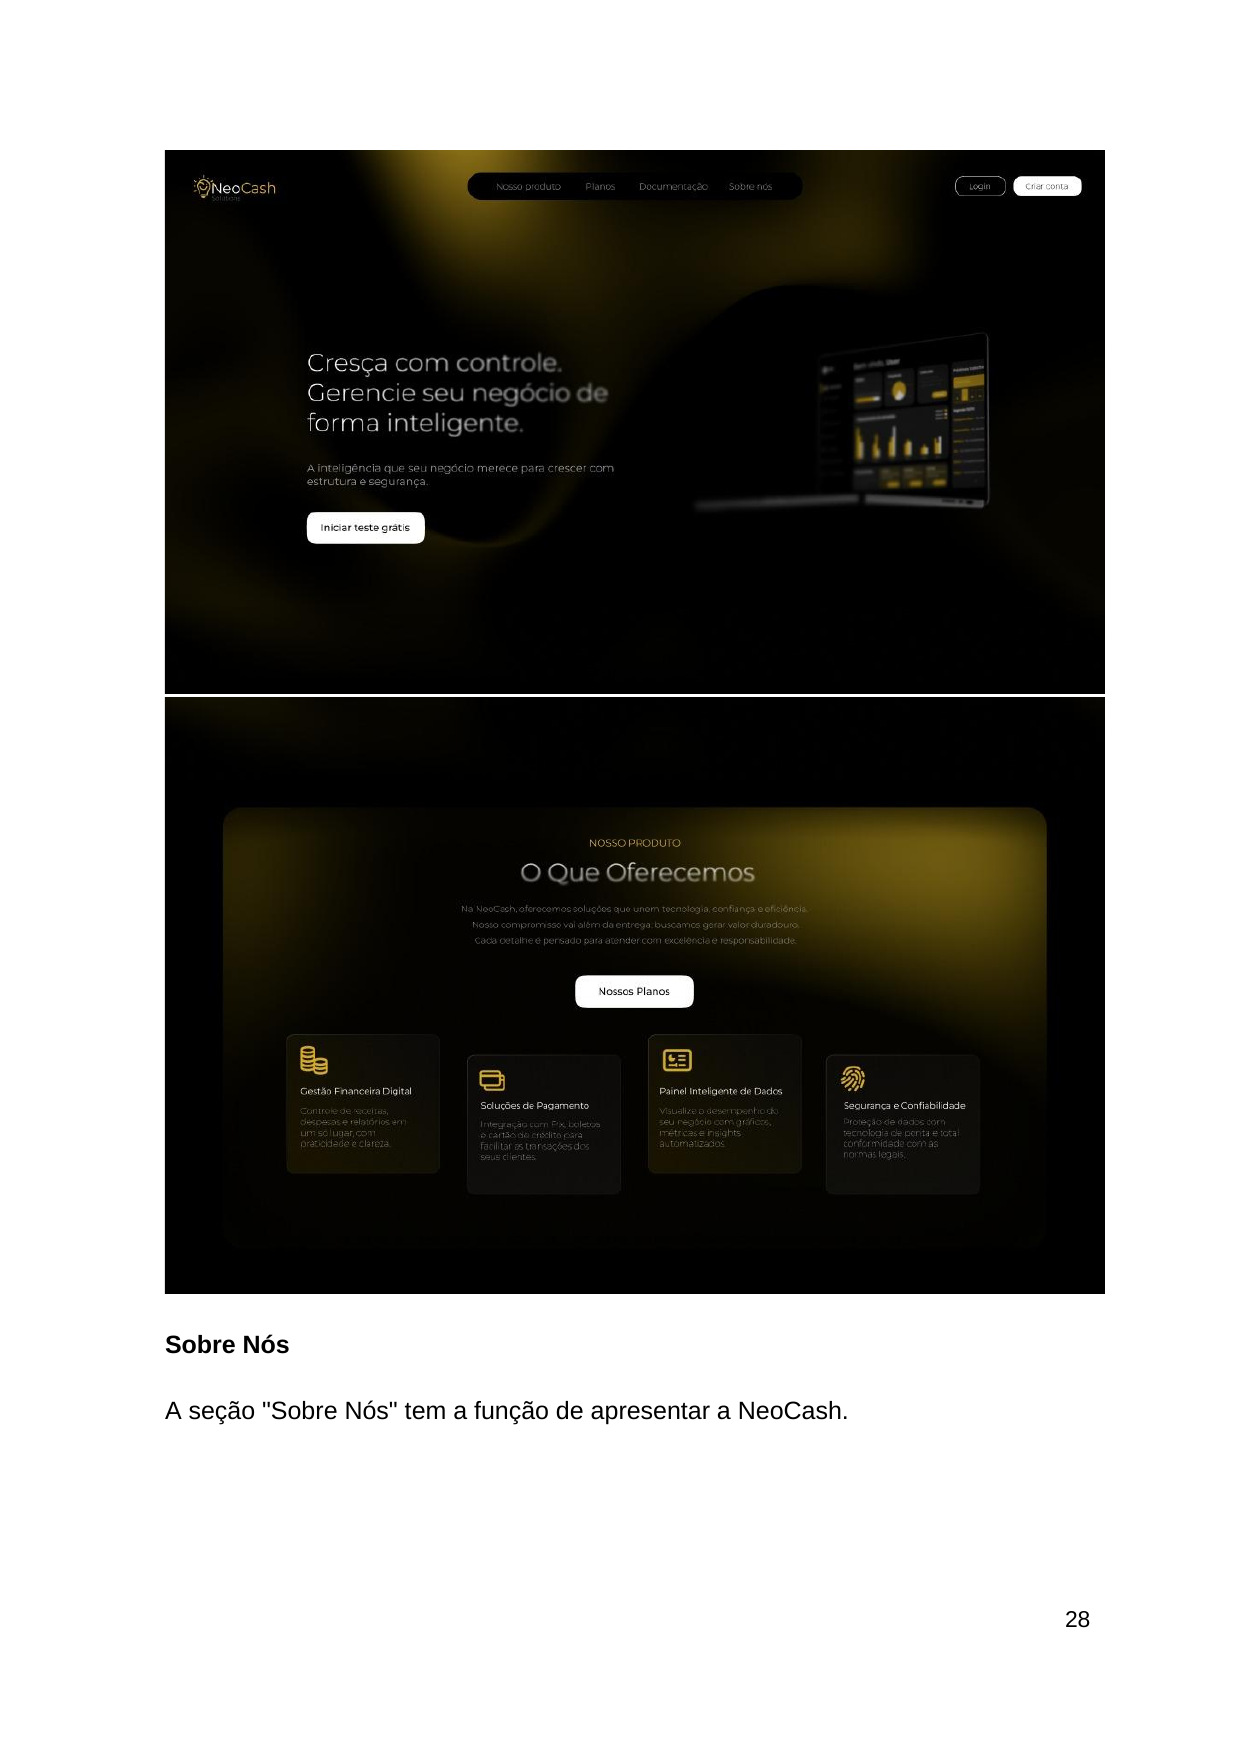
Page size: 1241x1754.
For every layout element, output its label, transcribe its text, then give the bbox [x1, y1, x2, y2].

text A seção "Sobre Nós" tem a função de apresentar a NeoCash. [165, 1396, 1076, 1425]
picture [164, 150, 1105, 694]
text Sobre Nós [165, 1330, 1076, 1359]
picture [164, 697, 1105, 1294]
